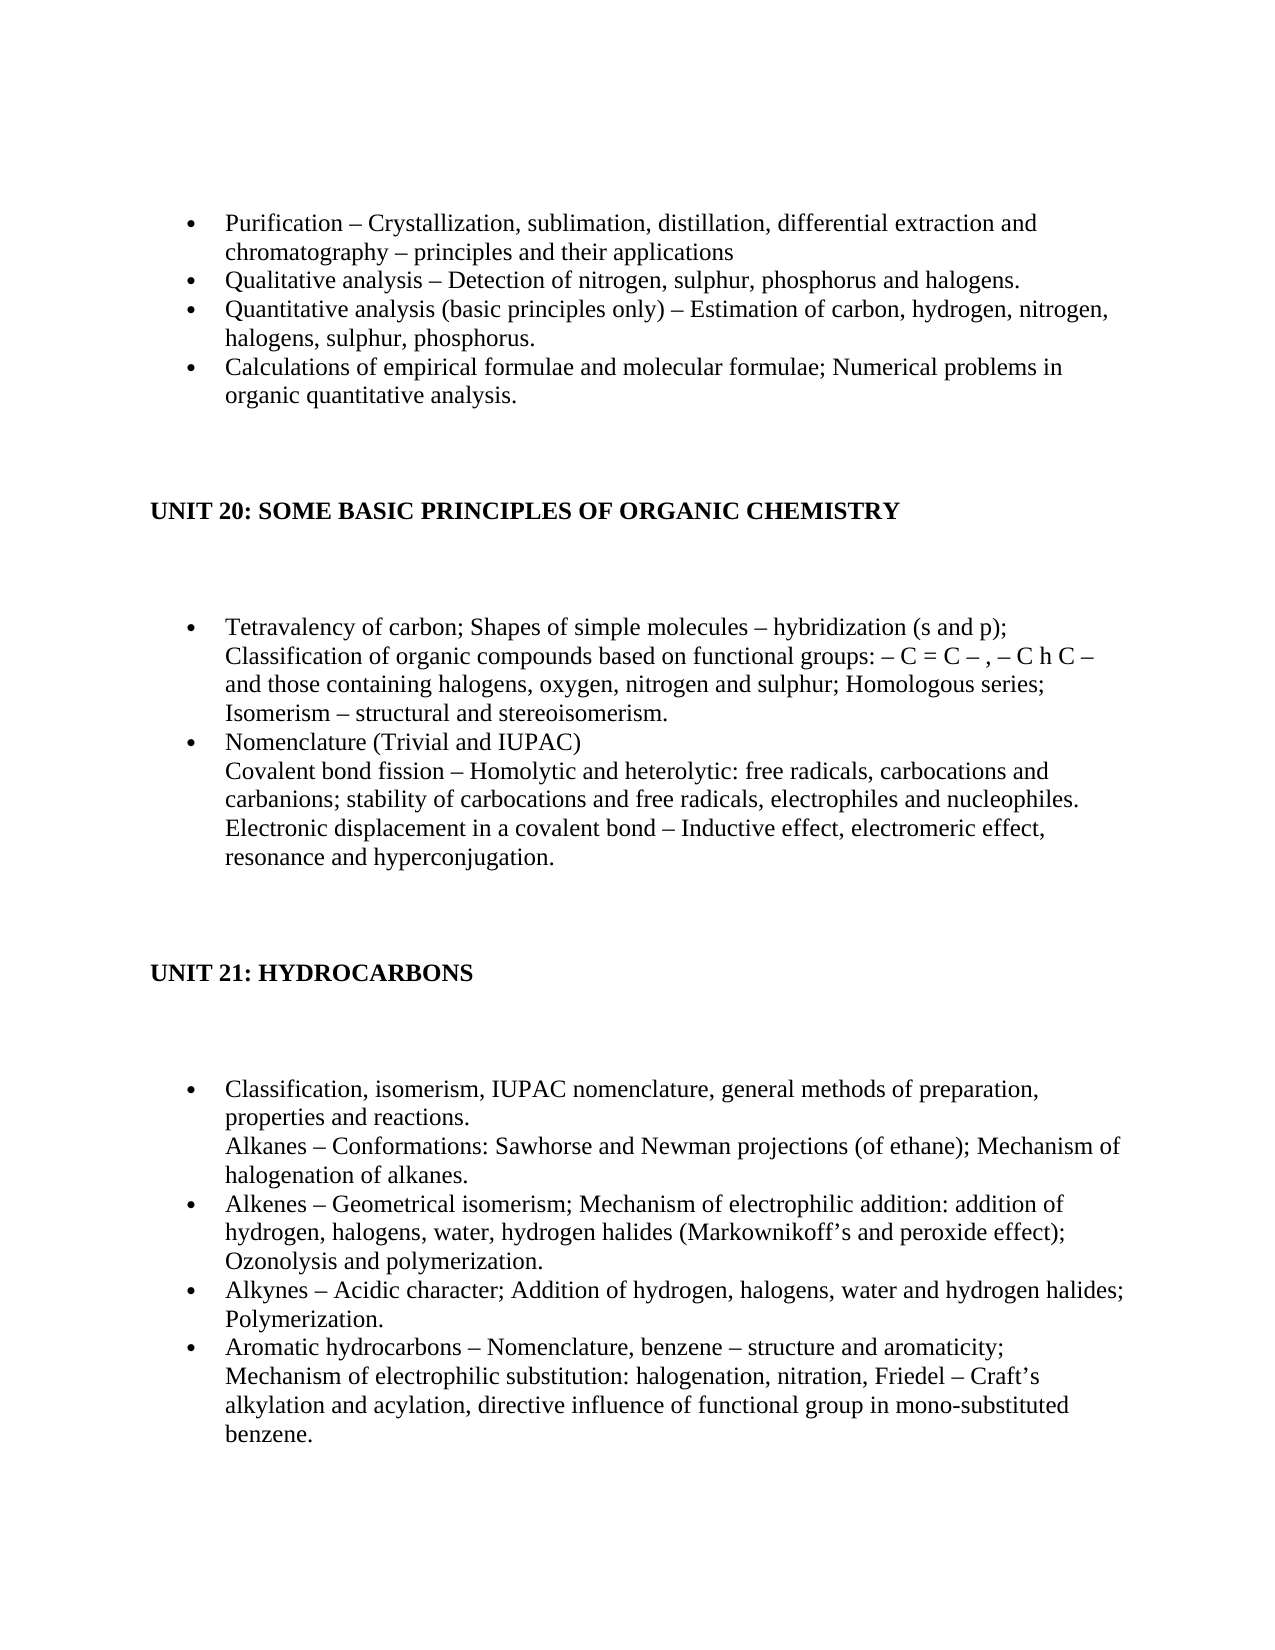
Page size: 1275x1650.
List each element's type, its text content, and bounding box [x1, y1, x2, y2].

list Qualitative analysis – Detection of nitrogen, sulphur, phosphorus and halogens. [187, 265, 1125, 294]
text UNIT 21: HYDROCARBONS [150, 958, 1125, 987]
list Quantitative analysis (basic principles only) – Estimation of carbon, hydrogen, nitrogen, halogens, sulphur, phosphorus. [187, 294, 1125, 352]
list Tetravalency of carbon; Shapes of simple molecules – hybridization (s and p); Classification of organic compounds based on functional groups: – C = C – , – C h C – and those containing halogens, oxygen, nitrogen and sulphur; Homologous series; Isomerism – structural and stereoisomerism. [187, 612, 1125, 727]
text UNIT 20: SOME BASIC PRINCIPLES OF ORGANIC CHEMISTRY [150, 496, 1125, 525]
list Aromatic hydrocarbons – Nomenclature, benzene – structure and aromaticity; Mechanism of electrophilic substitution: halogenation, nitration, Friedel – Craft’s alkylation and acylation, directive influence of functional group in mono-substituted benzene. [187, 1332, 1125, 1447]
list Purification – Crystallization, sublimation, distillation, differential extraction and chromatography – principles and their applications [187, 208, 1125, 265]
list Calculations of empirical formulae and molecular formulae; Numerical problems in organic quantitative analysis. [187, 352, 1125, 409]
list Alkynes – Acidic character; Addition of hydrogen, halogens, water and hydrogen halides; Polymerization. [187, 1275, 1125, 1332]
list Classification, isomerism, IUPAC nomenclature, general methods of preparation, properties and reactions. Alkanes – Conformations: Sawhorse and Newman projections (of ethane); Mechanism of halogenation of alkanes. [187, 1074, 1125, 1189]
list Alkenes – Geometrical isomerism; Mechanism of electrophilic addition: addition of hydrogen, halogens, water, hydrogen halides (Markownikoff’s and peroxide effect); Ozonolysis and polymerization. [187, 1189, 1125, 1275]
list Nomenclature (Trivial and IUPAC) Covalent bond fission – Homolytic and heterolytic: free radicals, carbocations and carbanions; stability of carbocations and free radicals, electrophiles and nucleophiles. Electronic displacement in a covalent bond – Inductive effect, electromeric effect, resonance and hyperconjugation. [187, 727, 1125, 871]
